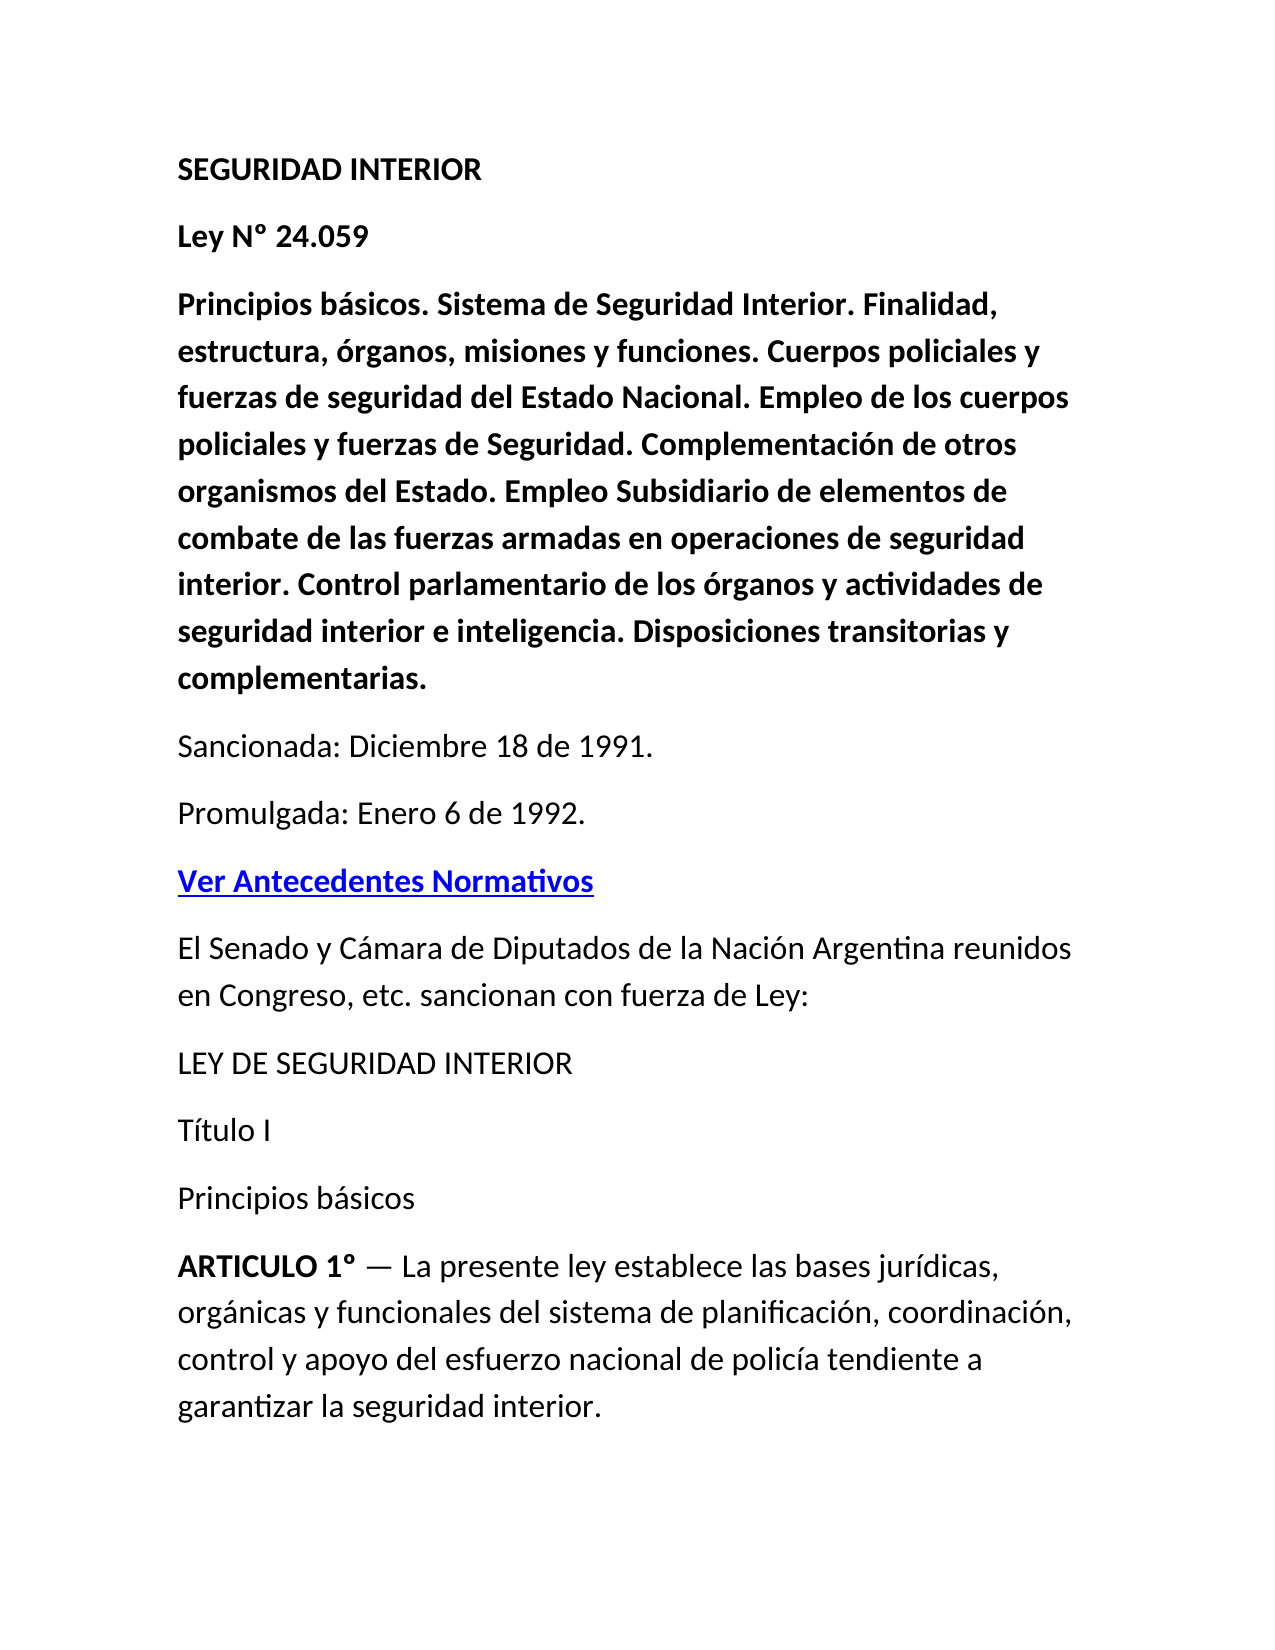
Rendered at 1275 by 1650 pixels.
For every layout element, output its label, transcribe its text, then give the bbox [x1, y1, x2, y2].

text Principios básicos [177, 1177, 1098, 1218]
text ARTICULO 1º — La presente ley establece las bases jurídicas, orgánicas y funcionales del sistema de planificación, coordinación, control y apoyo del esfuerzo nacional de policía tendiente a garantizar la seguridad interior. [177, 1244, 1098, 1426]
text El Senado y Cámara de Diputados de la Nación Argentina reunidos en Congreso, etc. sancionan con fuerza de Ley: [177, 927, 1098, 1015]
text Título I [177, 1109, 1098, 1150]
text Principios básicos. Sistema de Seguridad Interior. Finalidad, estructura, órganos, misiones y funciones. Cuerpos policiales y fuerzas de seguridad del Estado Nacional. Empleo de los cuerpos policiales y fuerzas de Seguridad. Complementación de otros organismos del Estado. Empleo Subsidiario de elementos de combate de las fuerzas armadas en operaciones de seguridad interior. Control parlamentario de los órganos y actividades de seguridad interior e inteligencia. Disposiciones transitorias y complementarias. [177, 283, 1098, 698]
text Sancionada: Diciembre 18 de 1991. [177, 724, 1098, 765]
text Ver Antecedentes Normativos [177, 860, 1098, 901]
text LEY DE SEGURIDAD INTERIOR [177, 1042, 1098, 1082]
text SEGURIDAD INTERIOR [177, 148, 1098, 188]
text Ley Nº 24.059 [177, 215, 1098, 256]
text Promulgada: Enero 6 de 1992. [177, 792, 1098, 833]
